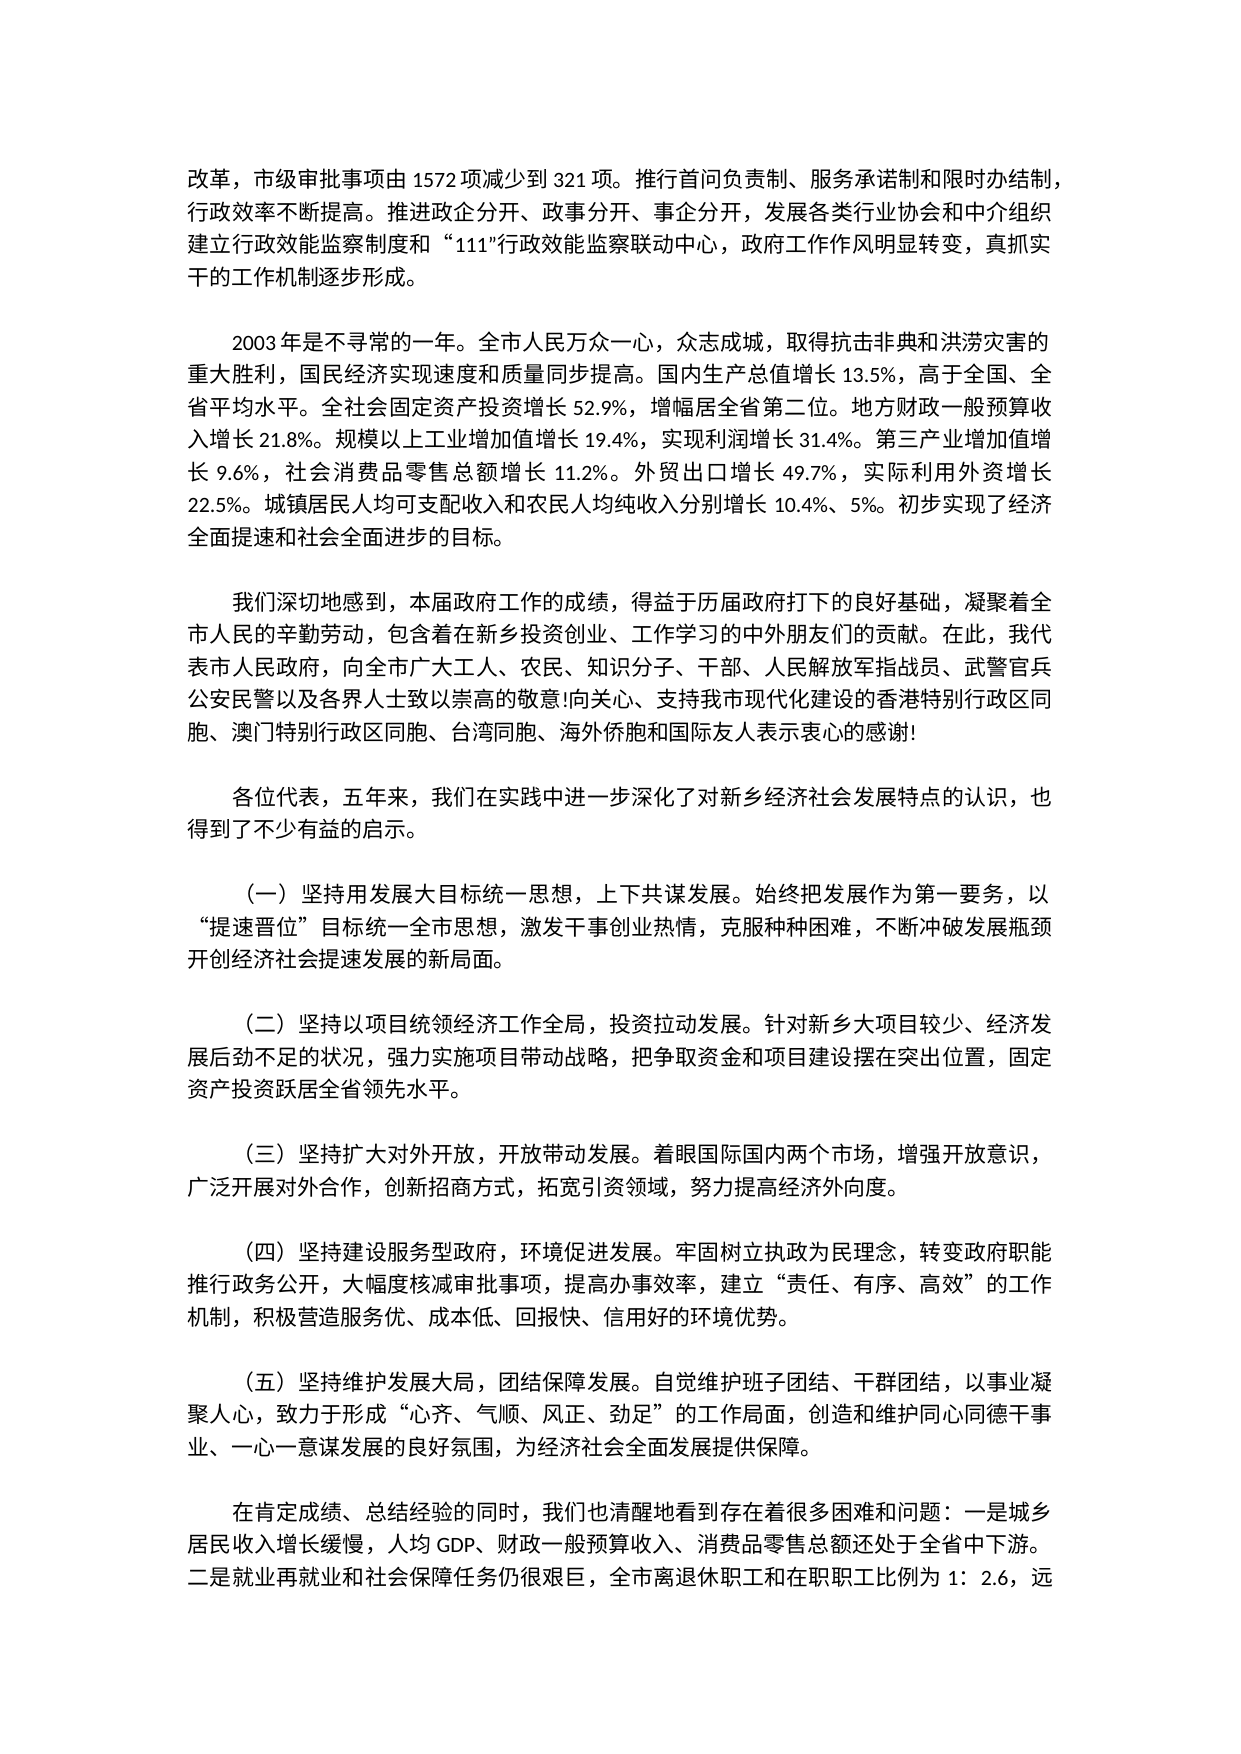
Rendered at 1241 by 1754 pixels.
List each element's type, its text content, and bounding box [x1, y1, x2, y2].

text （三）坚持扩大对外开放，开放带动发展。着眼国际国内两个市场，增强开放意识，广泛开展对外合作，创新招商方式，拓宽引资领域，努力提高经济外向度。 [187, 1137, 1053, 1202]
text 各位代表，五年来，我们在实践中进一步深化了对新乡经济社会发展特点的认识，也得到了不少有益的启示。 [187, 779, 1053, 844]
text （五）坚持维护发展大局，团结保障发展。自觉维护班子团结、干群团结，以事业凝聚人心，致力于形成“心齐、气顺、风正、劲足”的工作局面，创造和维护同心同德干事业、一心一意谋发展的良好氛围，为经济社会全面发展提供保障。 [187, 1364, 1053, 1462]
text 我们深切地感到，本届政府工作的成绩，得益于历届政府打下的良好基础，凝聚着全市人民的辛勤劳动，包含着在新乡投资创业、工作学习的中外朋友们的贡献。在此，我代表市人民政府，向全市广大工人、农民、知识分子、干部、人民解放军指战员、武警官兵、公安民警以及各界人士致以崇高的敬意!向关心、支持我市现代化建设的香港特别行政区同胞、澳门特别行政区同胞、台湾同胞、海外侨胞和国际友人表示衷心的感谢! [187, 584, 1053, 747]
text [187, 162, 1053, 292]
text （二）坚持以项目统领经济工作全局，投资拉动发展。针对新乡大项目较少、经济发展后劲不足的状况，强力实施项目带动战略，把争取资金和项目建设摆在突出位置，固定资产投资跃居全省领先水平。 [187, 1007, 1053, 1104]
text 2003年是不寻常的一年。全市人民万众一心，众志成城，取得抗击非典和洪涝灾害的重大胜利，国民经济实现速度和质量同步提高。国内生产总值增长13.5%，高于全国、全省平均水平。全社会固定资产投资增长52.9%，增幅居全省第二位。地方财政一般预算收入增长21.8%。规模以上工业增加值增长19.4%，实现利润增长31.4%。第三产业增加值增长9.6%，社会消费品零售总额增长11.2%。外贸出口增长49.7%，实际利用外资增长22.5%。城镇居民人均可支配收入和农民人均纯收入分别增长10.4%、5%。初步实现了经济全面提速和社会全面进步的目标。 [187, 324, 1053, 552]
text （四）坚持建设服务型政府，环境促进发展。牢固树立执政为民理念，转变政府职能，推行政务公开，大幅度核减审批事项，提高办事效率，建立“责任、有序、高效”的工作机制，积极营造服务优、成本低、回报快、信用好的环境优势。 [187, 1234, 1053, 1332]
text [187, 1494, 1053, 1592]
text （一）坚持用发展大目标统一思想，上下共谋发展。始终把发展作为第一要务，以“提速晋位”目标统一全市思想，激发干事创业热情，克服种种困难，不断冲破发展瓶颈，开创经济社会提速发展的新局面。 [187, 877, 1053, 974]
